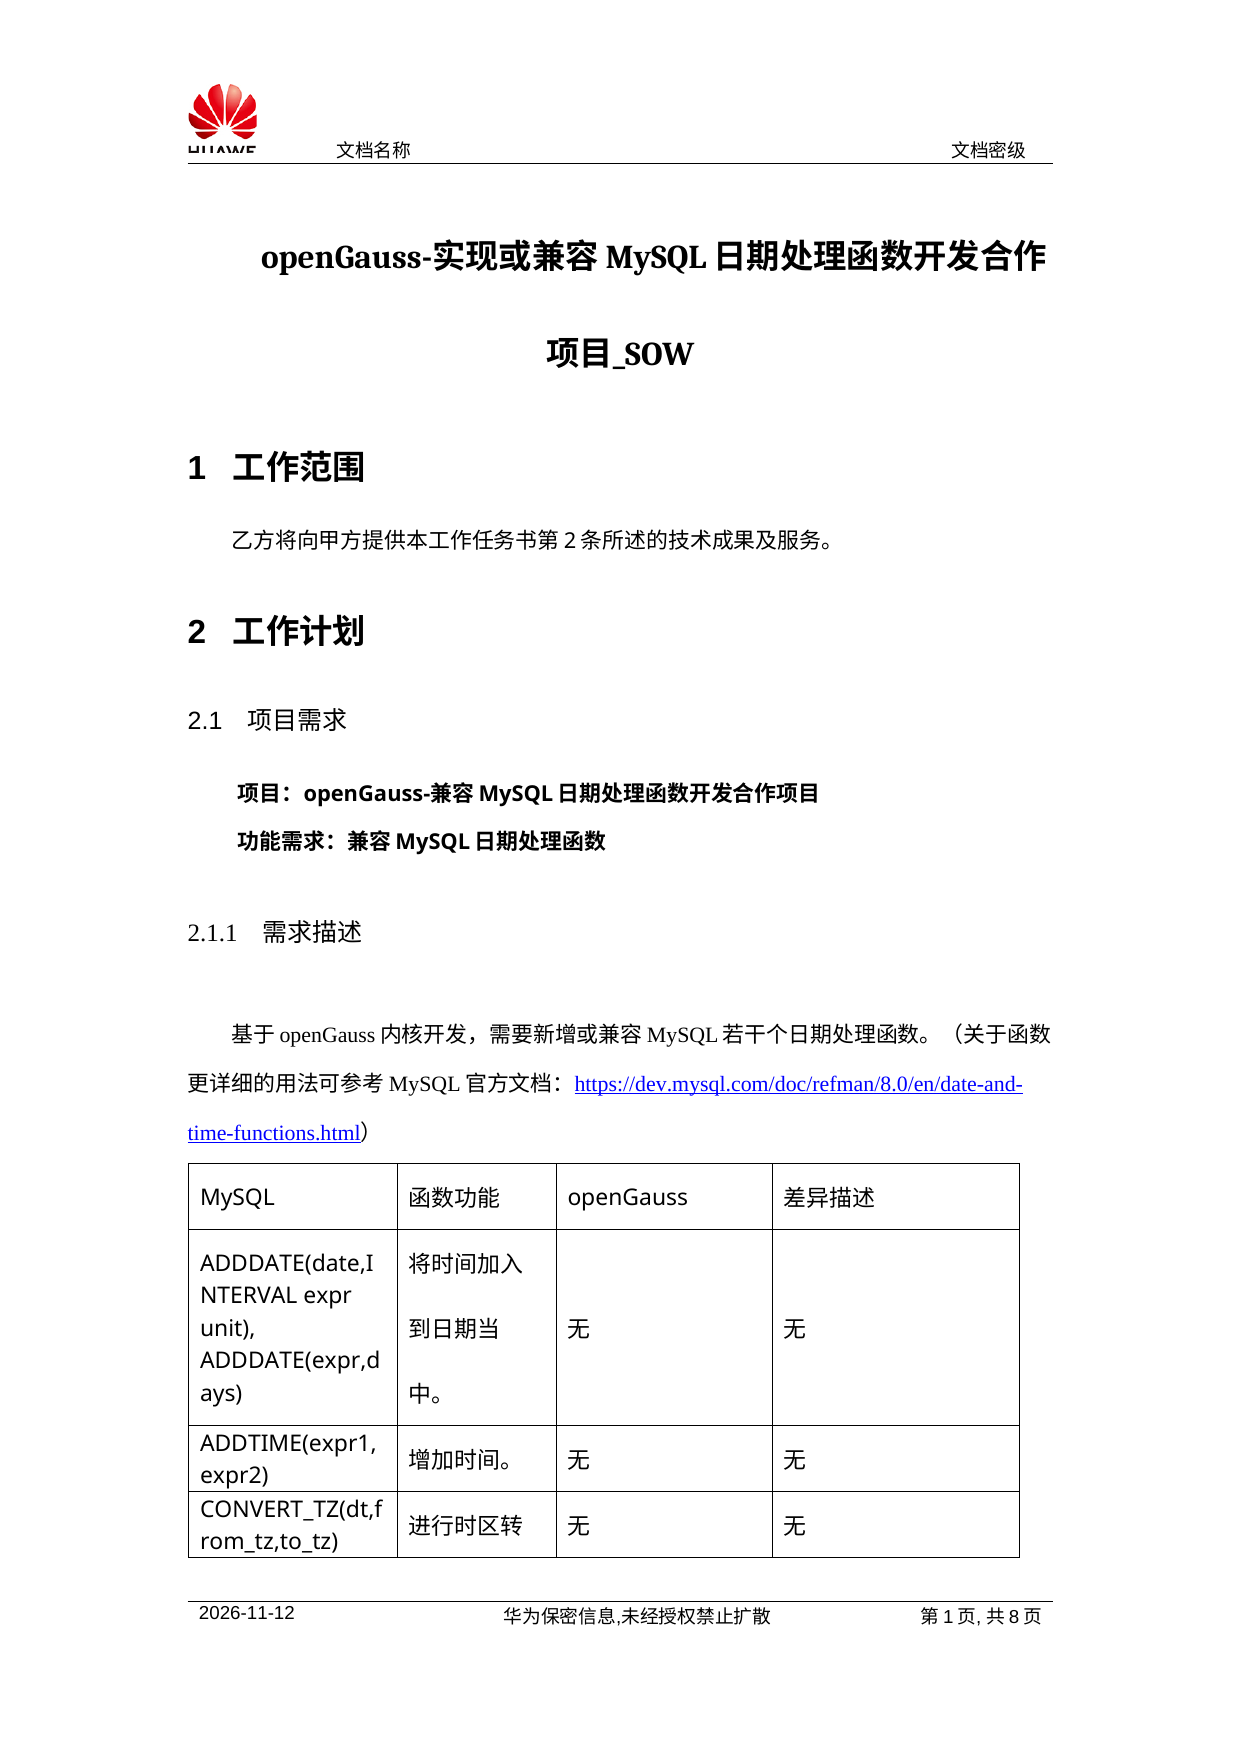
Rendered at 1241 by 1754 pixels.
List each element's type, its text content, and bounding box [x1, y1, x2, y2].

table_header MySQL [189, 1164, 397, 1229]
table_cell ADDTIME(expr1,expr2) [189, 1426, 397, 1491]
text 功能需求：兼容MySQL日期处理函数 [187, 824, 1053, 856]
picture [188, 84, 257, 153]
table_cell CONVERT_TZ(dt,from_tz,to_tz) [189, 1492, 397, 1557]
table_header openGauss [557, 1164, 772, 1229]
table_cell 无 [557, 1492, 772, 1557]
table_cell ADDDATE(date,INTERVAL expr unit), ADDDATE(expr,days) [189, 1230, 397, 1425]
table_cell 无 [557, 1426, 772, 1491]
title openGauss-实现或兼容MySQL日期处理函数开发合作项目_SOW [187, 221, 1053, 384]
text 项目：openGauss-兼容MySQL日期处理函数开发合作项目 [187, 776, 1053, 808]
table_header 函数功能 [398, 1164, 556, 1229]
table_cell 无 [773, 1230, 1019, 1425]
subtitle 项目需求 [187, 686, 1053, 751]
table_cell 无 [773, 1426, 1019, 1491]
table_cell 无 [773, 1492, 1019, 1557]
table_cell 将时间加入到日期当中。 [398, 1230, 556, 1425]
table_cell 无 [557, 1230, 772, 1425]
subtitle 工作计划 [187, 596, 1053, 661]
subtitle 工作范围 [187, 433, 1053, 498]
text 乙方将向甲方提供本工作任务书第2条所述的技术成果及服务。 [187, 523, 1053, 555]
table_header 差异描述 [773, 1164, 1019, 1229]
table_cell 进行时区转换。 [398, 1492, 556, 1557]
text 基于openGauss内核开发，需要新增或兼容MySQL若干个日期处理函数。（关于函数更详细的用法可参考MySQL官方文档：https://dev.mysql.com/doc/refman/8.0/en/date-and-time-functions.html） [187, 1017, 1053, 1147]
table_cell 增加时间。 [398, 1426, 556, 1491]
subtitle 需求描述 [187, 898, 1053, 963]
